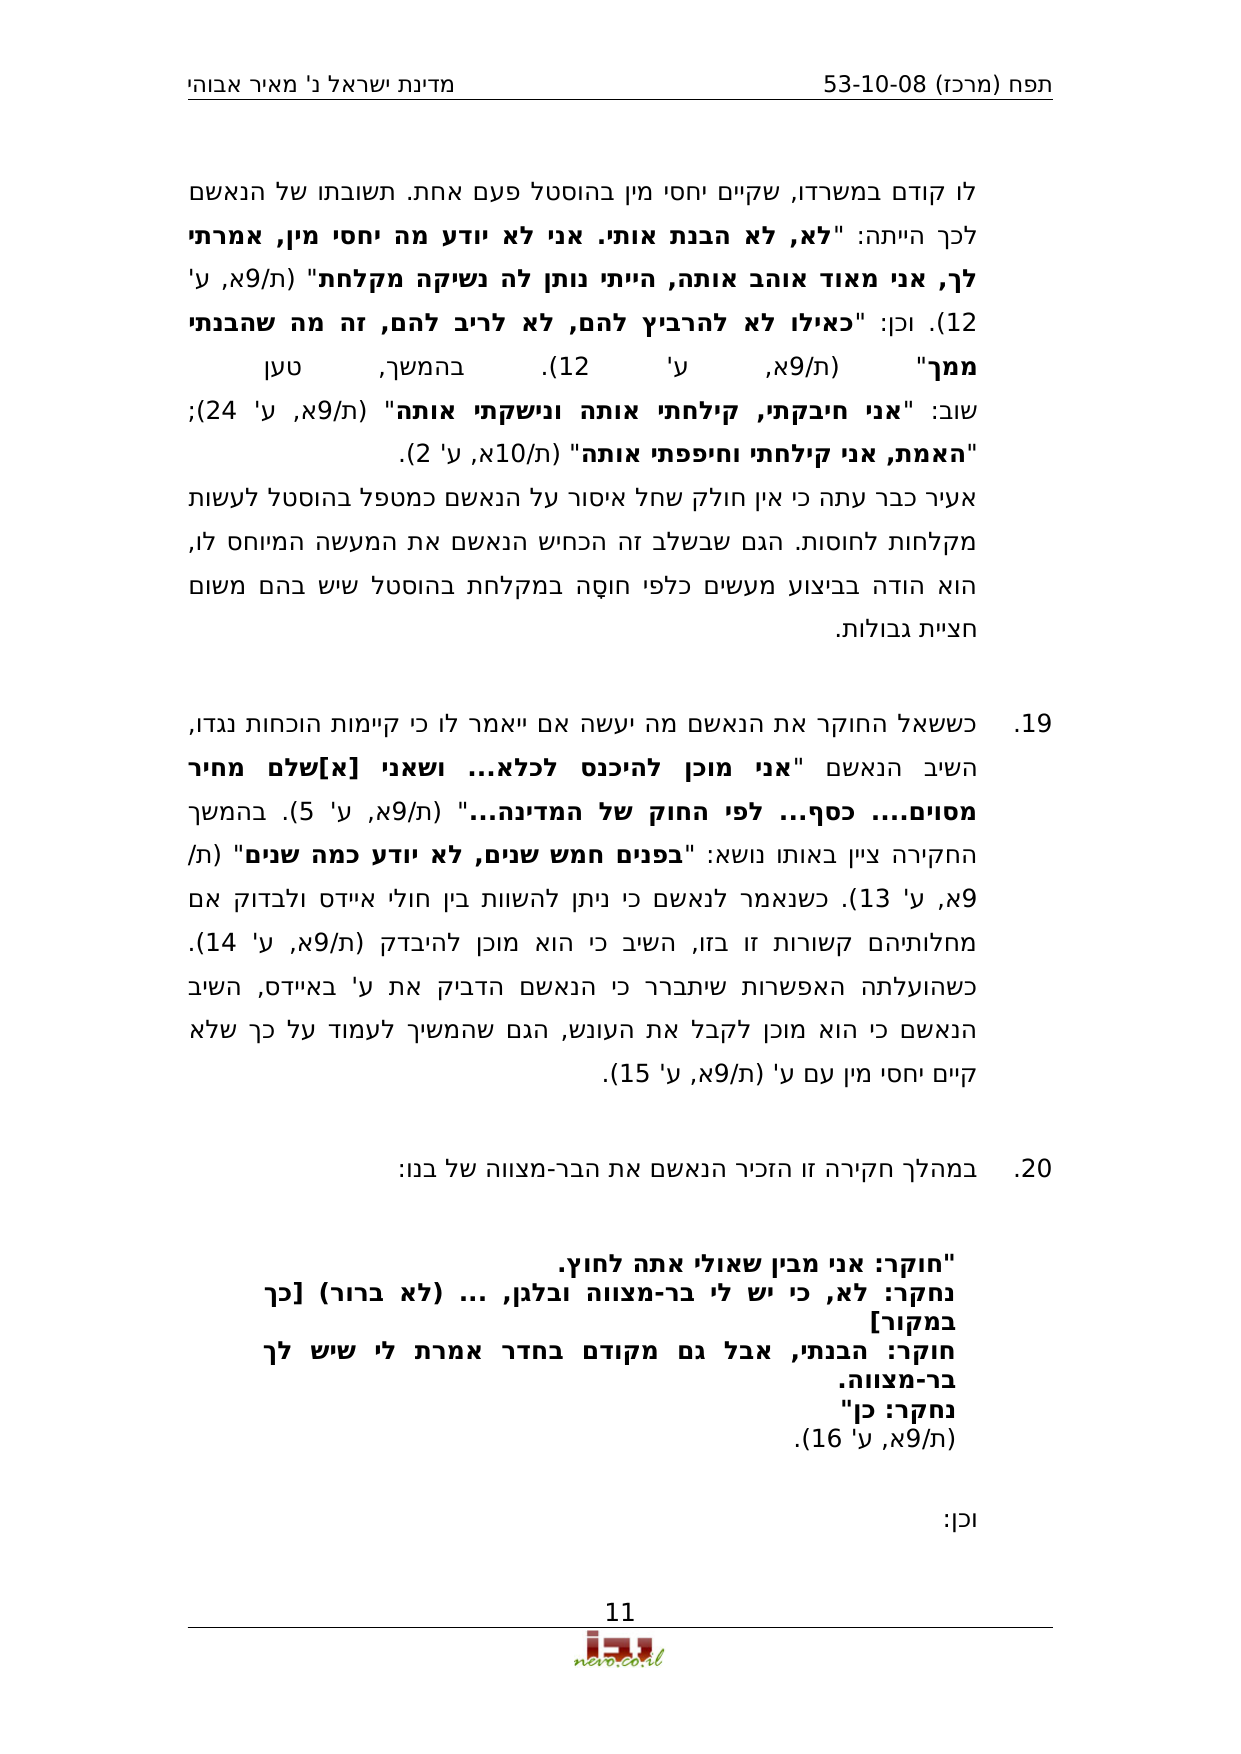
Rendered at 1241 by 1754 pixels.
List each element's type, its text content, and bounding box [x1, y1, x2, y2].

text חוקר: הבנתי, אבל גם מקודם בחדר אמרת לי שיש לך בר-מצווה. [262, 1337, 956, 1395]
text אעיר כבר עתה כי אין חולק שחל איסור על הנאשם כמטפל בהוסטל לעשות מקלחות לחוסות. הגם שבשלב זה הכחיש הנאשם את המעשה המיוחס לו, הוא הודה בביצוע מעשים כלפי חוסָה במקלחת בהוסטל שיש בהם משום חציית גבולות. [187, 483, 1053, 644]
picture [574, 1630, 666, 1668]
text וכן: [187, 1504, 1053, 1533]
text נחקר: לא, כי יש לי בר-מצווה ובלגן, ... (לא ברור) [כך במקור] [262, 1278, 956, 1337]
text 20. במהלך חקירה זו הזכיר הנאשם את הבר-מצווה של בנו: [187, 1154, 1053, 1183]
text "חוקר: אני מבין שאולי אתה לחוץ. [262, 1249, 956, 1278]
text (ת/9א, ע' 16). [262, 1424, 956, 1453]
text נחקר: כן" [262, 1395, 956, 1424]
text 19. כששאל החוקר את הנאשם מה יעשה אם ייאמר לו כי קיימות הוכחות נגדו, השיב הנאשם "אני מוכן להיכנס לכלא... ושאני [א]שלם מחיר מסוים.... כסף... לפי החוק של המדינה..." (ת/9א, ע' 5). בהמשך החקירה ציין באותו נושא: "בפנים חמש שנים, לא יודע כמה שנים" (ת/9א, ע' 13). כשנאמר לנאשם כי ניתן להשוות בין חולי איידס ולבדוק אם מחלותיהם קשורות זו בזו, השיב כי הוא מוכן להיבדק (ת/9א, ע' 14). כשהועלתה האפשרות שיתברר כי הנאשם הדביק את ע' באיידס, השיב הנאשם כי הוא מוכן לקבל את העונש, הגם שהמשיך לעמוד על כך שלא קיים יחסי מין עם ע' (ת/9א, ע' 15). [187, 709, 1053, 1089]
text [187, 177, 1053, 469]
